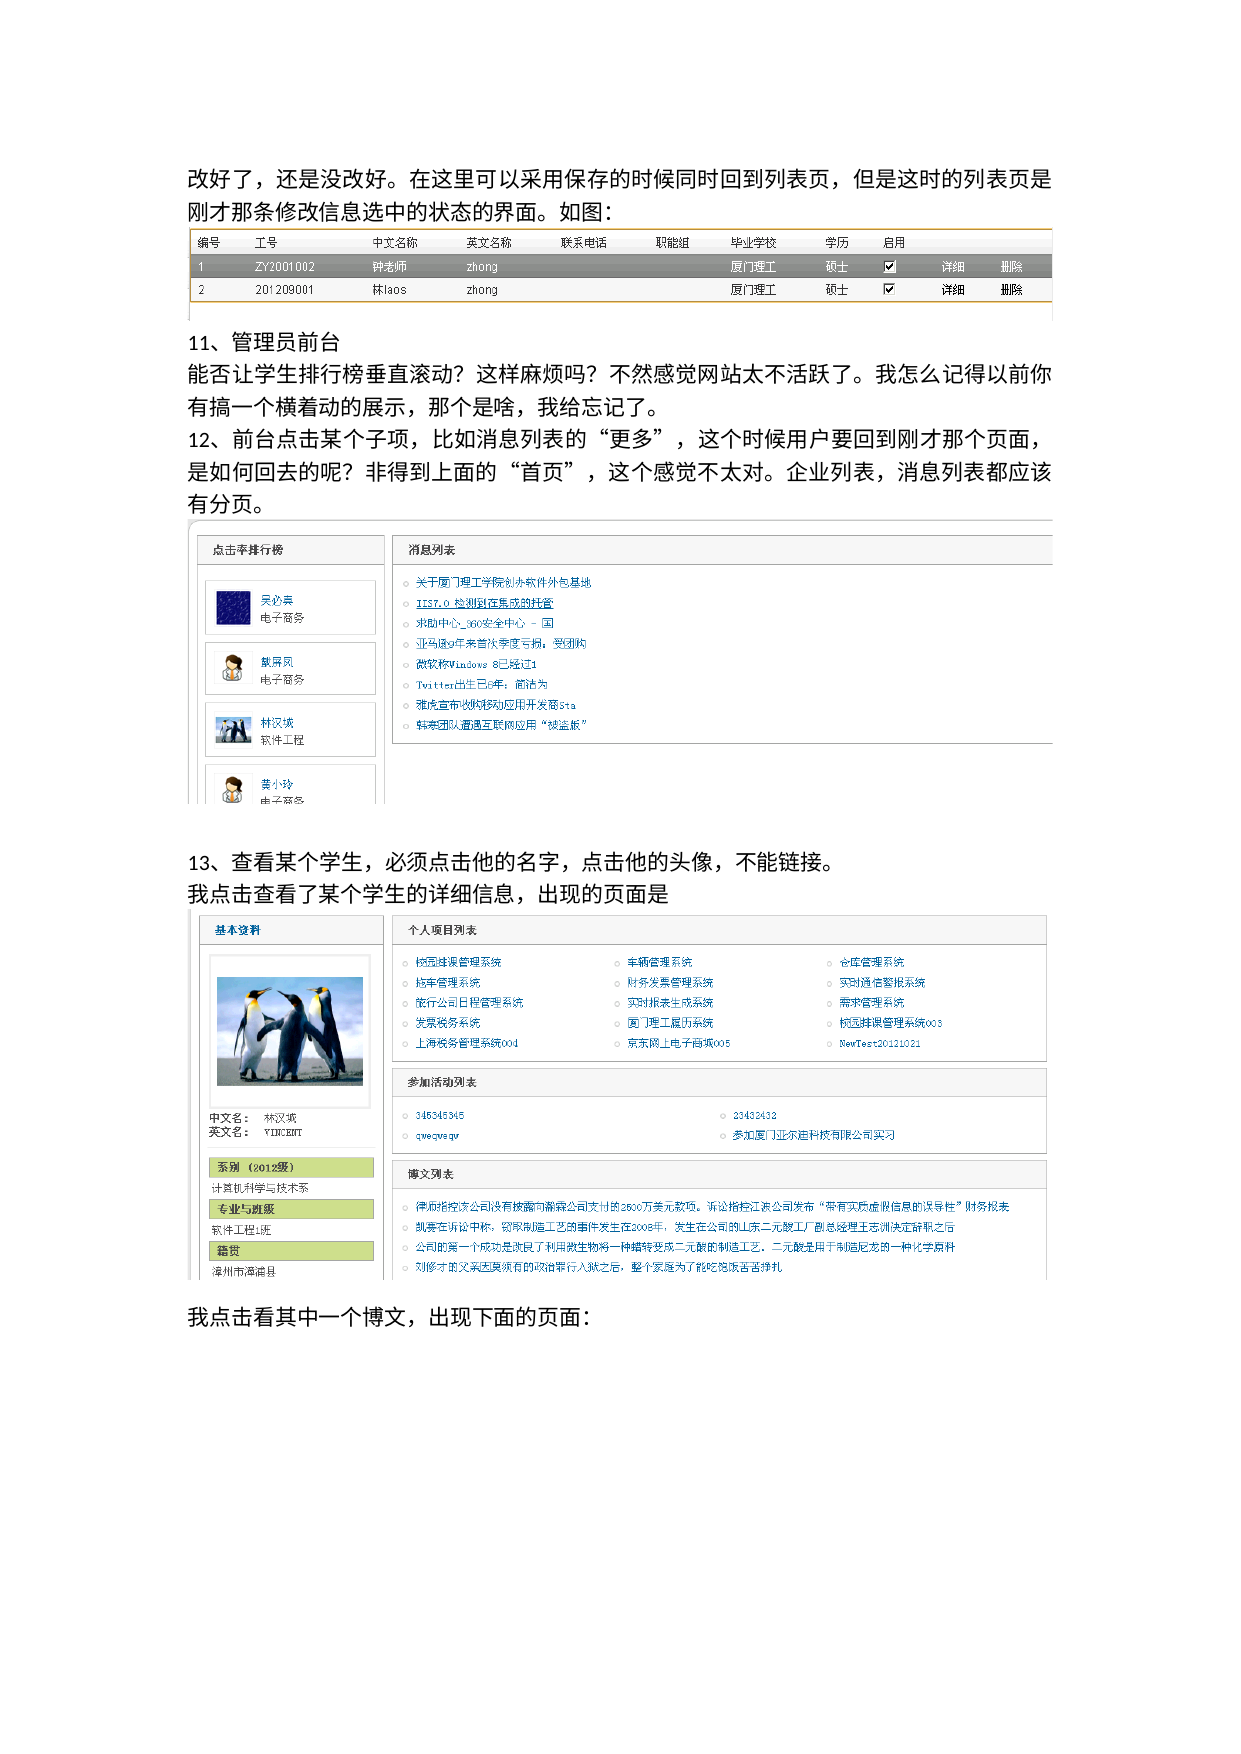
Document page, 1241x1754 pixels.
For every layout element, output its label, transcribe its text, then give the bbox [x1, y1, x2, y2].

text 我点击查看了某个学生的详细信息，出现的页面是 [187, 877, 1053, 909]
text 我点击看其中一个博文，出现下面的页面： [187, 1299, 1053, 1332]
text 11、管理员前台 [187, 324, 1053, 357]
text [187, 162, 1053, 227]
picture [187, 909, 1053, 1280]
text 12、前台点击某个子项，比如消息列表的“更多”，这个时候用户要回到刚才那个页面，是如何回去的呢？非得到上面的“首页”，这个感觉不太对。企业列表，消息列表都应该有分页。 [187, 422, 1053, 519]
picture [187, 519, 1053, 804]
text 能否让学生排行榜垂直滚动？这样麻烦吗？不然感觉网站太不活跃了。我怎么记得以前你有搞一个横着动的展示，那个是啥，我给忘记了。 [187, 357, 1053, 422]
picture [187, 227, 1053, 321]
text 13、查看某个学生，必须点击他的名字，点击他的头像，不能链接。 [187, 844, 1053, 877]
